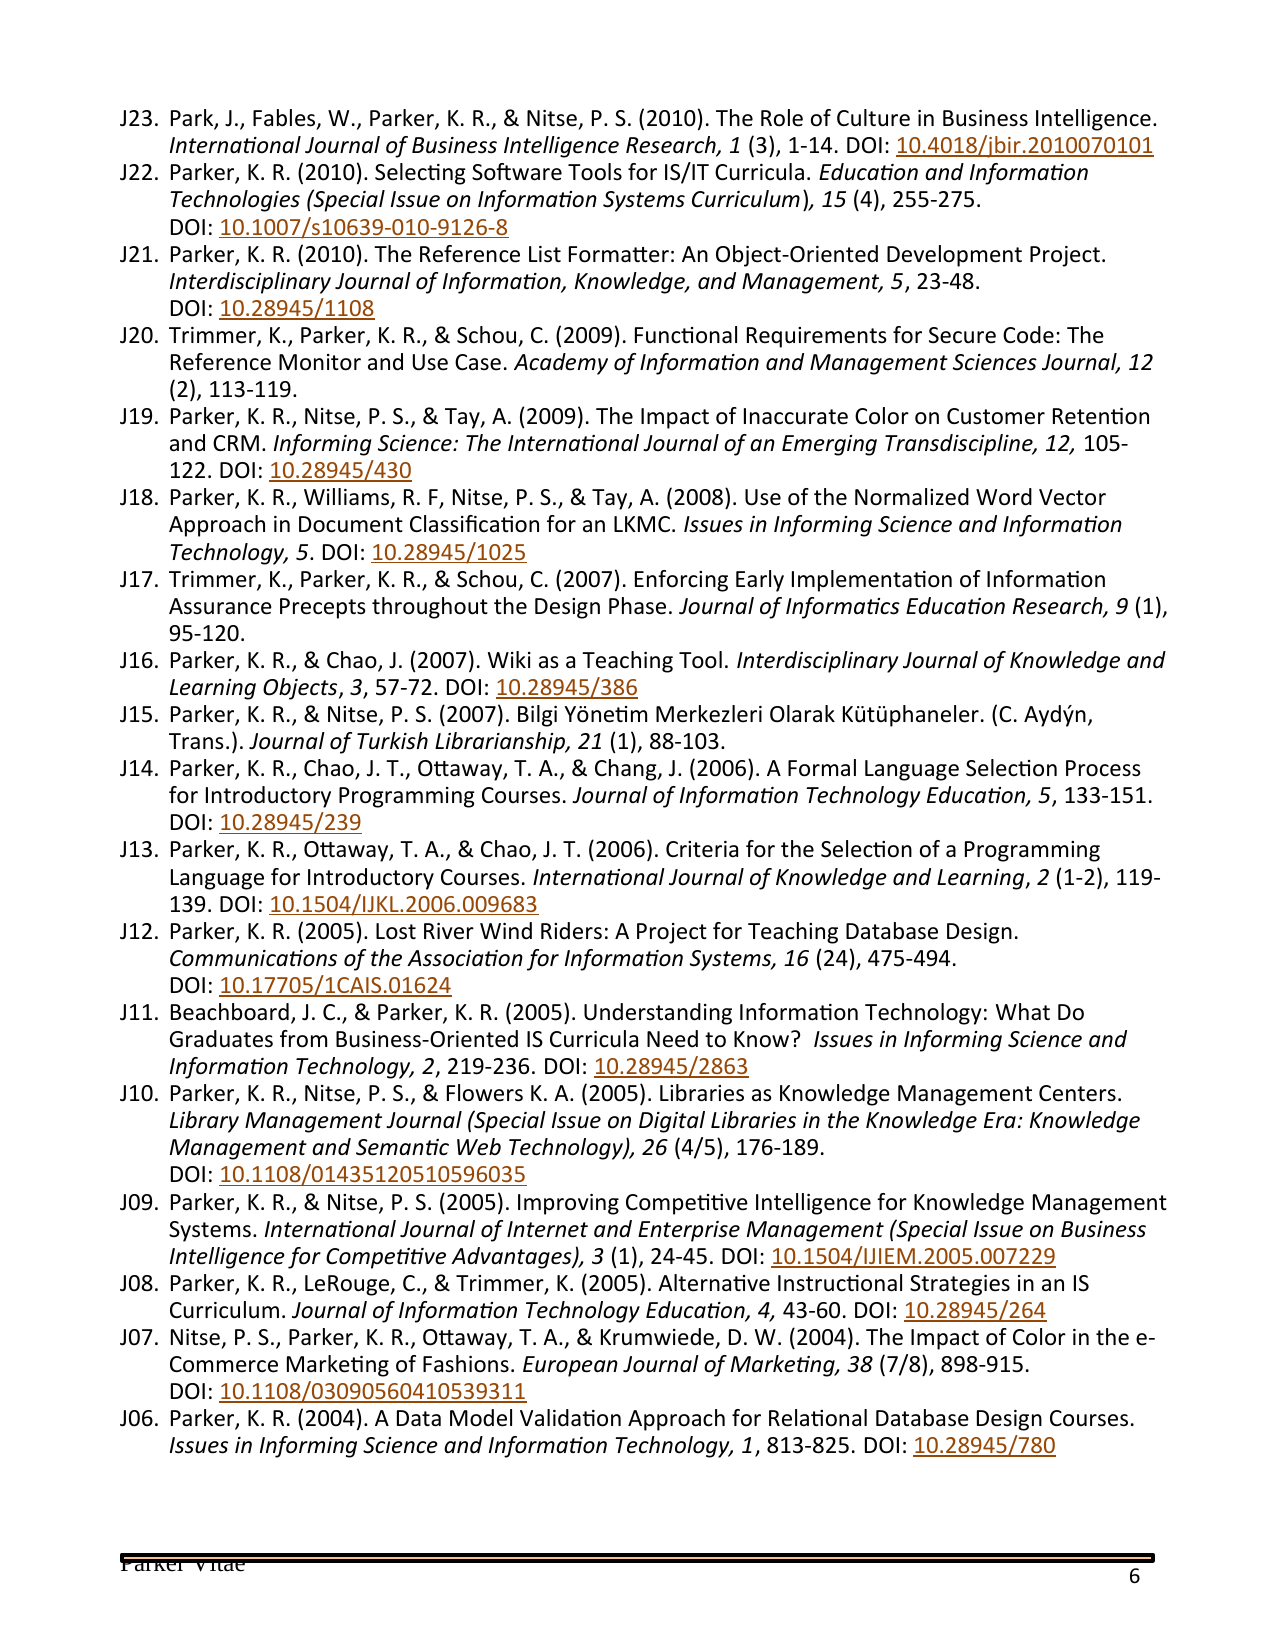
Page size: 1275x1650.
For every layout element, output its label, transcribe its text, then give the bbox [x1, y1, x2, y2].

table_cell J15. [120, 701, 168, 755]
table_cell Parker, K. R. (2004). A Data Model Validation Approach for Relational Database Design Courses. Issues in Informing Science and Information Technology, 1, 813-825. DOI: 10.28945/780 [169, 1405, 1172, 1459]
table_cell J11. [120, 999, 168, 1080]
table_cell Parker, K. R. (2005). Lost River Wind Riders: A Project for Teaching Database Design. Communications of the Association for Information Systems, 16 (24), 475-494. DOI: 10.17705/1CAIS.01624 [169, 918, 1172, 999]
table_cell Parker, K. R., Nitse, P. S., & Tay, A. (2009). The Impact of Inaccurate Color on Customer Retention and CRM. Informing Science: The International Journal of an Emerging Transdiscipline, 12, 105-122. DOI: 10.28945/430 [169, 403, 1172, 484]
table_cell J09. [120, 1188, 168, 1269]
table_cell Parker, K. R., & Chao, J. (2007). Wiki as a Teaching Tool. Interdisciplinary Journal of Knowledge and Learning Objects, 3, 57-72. DOI: 10.28945/386 [169, 647, 1172, 701]
table_cell Parker, K. R., & Nitse, P. S. (2007). Bilgi Yönetim Merkezleri Olarak Kütüphaneler. (C. Aydýn, Trans.). Journal of Turkish Librarianship, 21 (1), 88-103. [169, 701, 1172, 755]
table_cell Parker, K. R., Nitse, P. S., & Flowers K. A. (2005). Libraries as Knowledge Management Centers. Library Management Journal (Special Issue on Digital Libraries in the Knowledge Era: Knowledge Management and Semantic Web Technology), 26 (4/5), 176-189. DOI: 10.1108/01435120510596035 [169, 1080, 1172, 1188]
table_cell Beachboard, J. C., & Parker, K. R. (2005). Understanding Information Technology: What Do Graduates from Business-Oriented IS Curricula Need to Know? Issues in Informing Science and Information Technology, 2, 219-236. DOI: 10.28945/2863 [169, 999, 1172, 1080]
table_cell Parker, K. R., Ottaway, T. A., & Chao, J. T. (2006). Criteria for the Selection of a Programming Language for Introductory Courses. International Journal of Knowledge and Learning, 2 (1-2), 119-139. DOI: 10.1504/IJKL.2006.009683 [169, 836, 1172, 917]
table_cell J07. [120, 1324, 168, 1405]
table_cell J19. [120, 403, 168, 484]
table_cell J21. [120, 240, 168, 322]
table_cell J18. [120, 484, 168, 565]
table_cell J20. [120, 322, 168, 403]
table_cell Parker, K. R., LeRouge, C., & Trimmer, K. (2005). Alternative Instructional Strategies in an IS Curriculum. Journal of Information Technology Education, 4, 43-60. DOI: 10.28945/264 [169, 1270, 1172, 1324]
table_cell Parker, K. R., Williams, R. F, Nitse, P. S., & Tay, A. (2008). Use of the Normalized Word Vector Approach in Document Classification for an LKMC. Issues in Informing Science and Information Technology, 5. DOI: 10.28945/1025 [169, 484, 1172, 565]
table_cell Park, J., Fables, W., Parker, K. R., & Nitse, P. S. (2010). The Role of Culture in Business Intelligence. International Journal of Business Intelligence Research, 1 (3), 1-14. DOI: 10.4018/jbir.2010070101 [169, 105, 1172, 159]
table_cell Nitse, P. S., Parker, K. R., Ottaway, T. A., & Krumwiede, D. W. (2004). The Impact of Color in the e-Commerce Marketing of Fashions. European Journal of Marketing, 38 (7/8), 898-915. DOI: 10.1108/03090560410539311 [169, 1324, 1172, 1405]
table_cell J23. [120, 105, 168, 159]
table_cell J22. [120, 159, 168, 240]
table_cell J13. [120, 836, 168, 917]
table_cell Parker, K. R., Chao, J. T., Ottaway, T. A., & Chang, J. (2006). A Formal Language Selection Process for Introductory Programming Courses. Journal of Information Technology Education, 5, 133-151. DOI: 10.28945/239 [169, 755, 1172, 836]
table_cell J17. [120, 565, 168, 647]
table_cell Parker, K. R. (2010). Selecting Software Tools for IS/IT Curricula. Education and Information Technologies (Special Issue on Information Systems Curriculum), 15 (4), 255-275. DOI: 10.1007/s10639-010-9126-8 [169, 159, 1172, 240]
table_cell Trimmer, K., Parker, K. R., & Schou, C. (2007). Enforcing Early Implementation of Information Assurance Precepts throughout the Design Phase. Journal of Informatics Education Research, 9 (1), 95-120. [169, 565, 1172, 647]
table_cell J16. [120, 647, 168, 701]
table_cell J14. [120, 755, 168, 836]
table_cell Parker, K. R. (2010). The Reference List Formatter: An Object-Oriented Development Project. Interdisciplinary Journal of Information, Knowledge, and Management, 5, 23-48. DOI: 10.28945/1108 [169, 240, 1172, 322]
table_cell J06. [120, 1405, 168, 1459]
table_cell J08. [120, 1270, 168, 1324]
table_cell J10. [120, 1080, 168, 1188]
table_cell Parker, K. R., & Nitse, P. S. (2005). Improving Competitive Intelligence for Knowledge Management Systems. International Journal of Internet and Enterprise Management (Special Issue on Business Intelligence for Competitive Advantages), 3 (1), 24-45. DOI: 10.1504/IJIEM.2005.007229 [169, 1188, 1172, 1269]
table_cell J12. [120, 918, 168, 999]
table_cell Trimmer, K., Parker, K. R., & Schou, C. (2009). Functional Requirements for Secure Code: The Reference Monitor and Use Case. Academy of Information and Management Sciences Journal, 12 (2), 113-119. [169, 322, 1172, 403]
